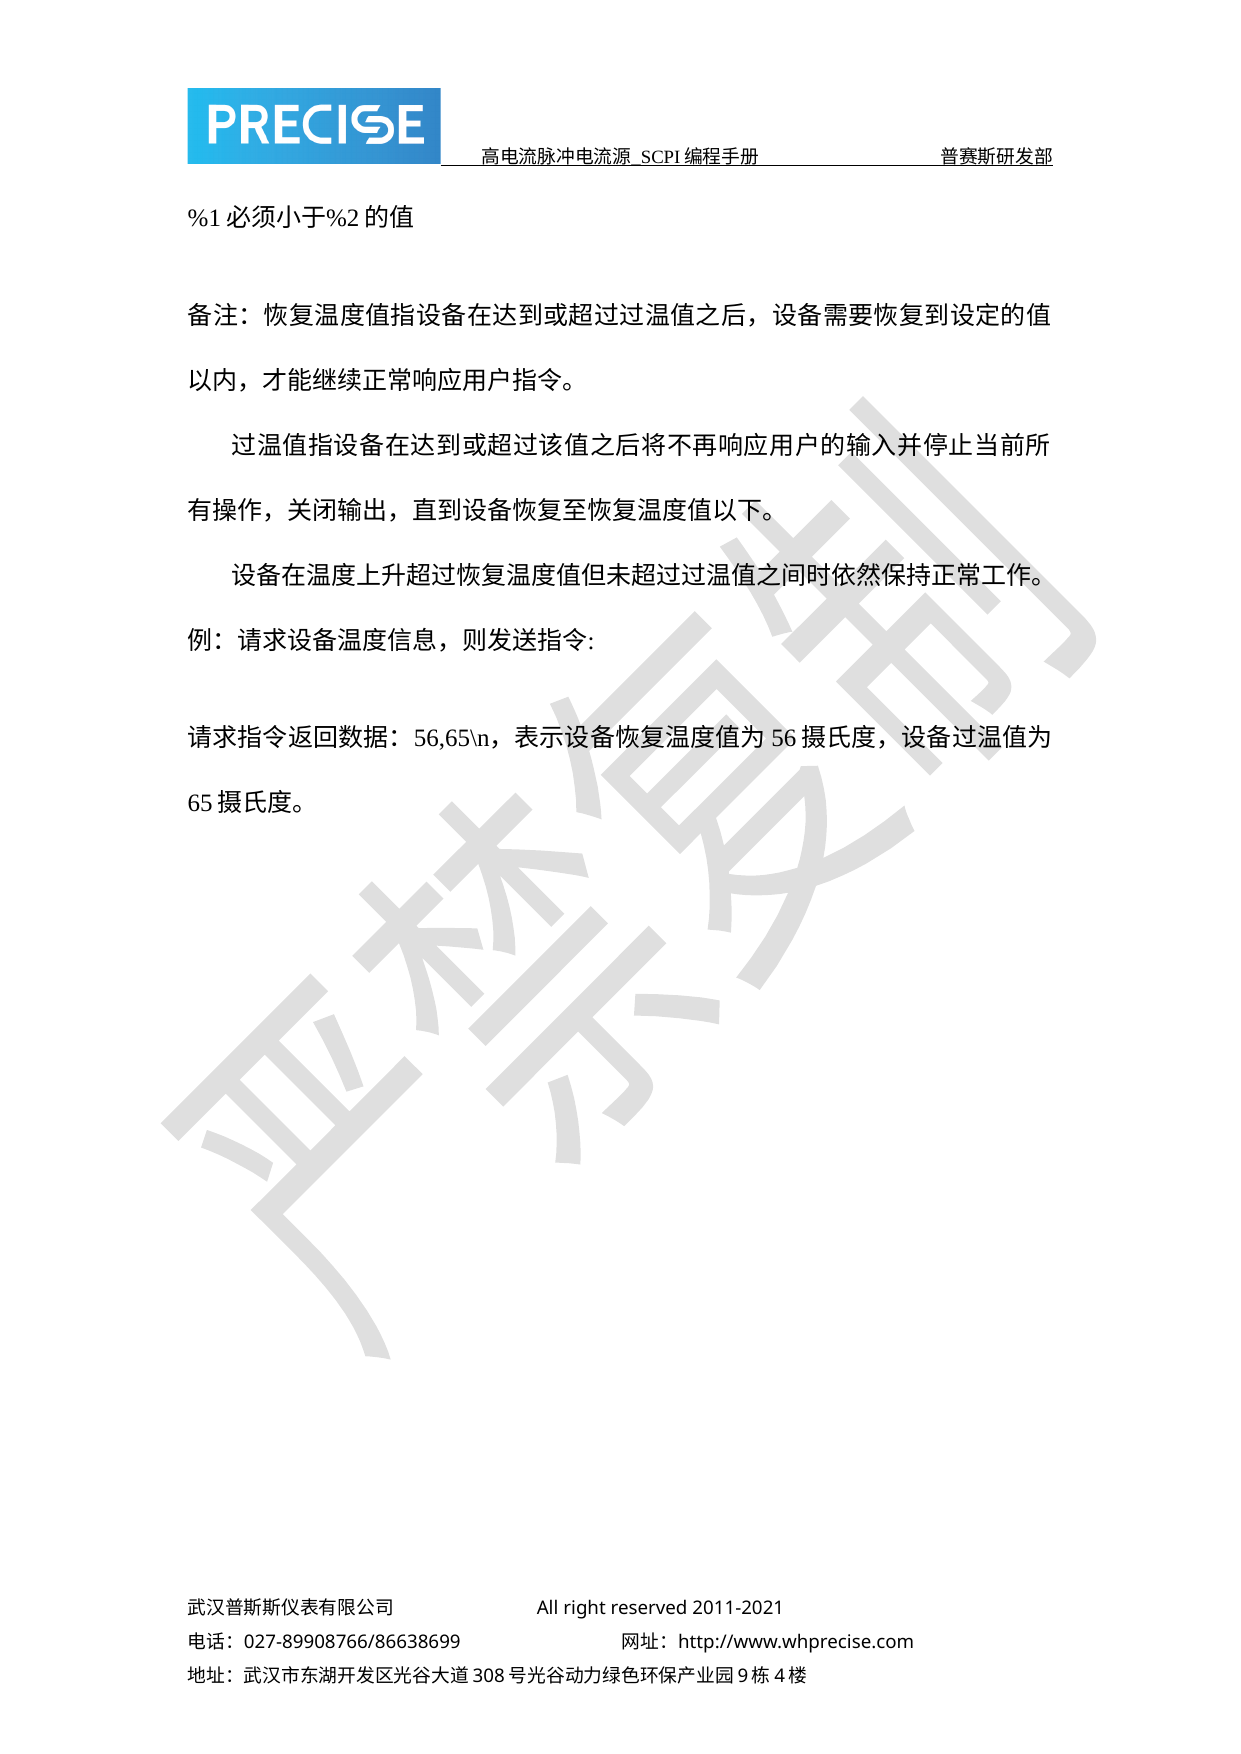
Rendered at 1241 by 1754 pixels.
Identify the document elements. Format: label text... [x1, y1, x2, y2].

text 过温值指设备在达到或超过该值之后将不再响应用户的输入并停止当前所有操作，关闭输出，直到设备恢复至恢复温度值以下。 [187, 411, 1053, 541]
text %1必须小于%2的值 [187, 183, 1053, 248]
text 例：请求设备温度信息，则发送指令: [187, 606, 1053, 671]
text 备注：恢复温度值指设备在达到或超过过温值之后，设备需要恢复到设定的值以内，才能继续正常响应用户指令。 [187, 281, 1053, 411]
picture [187, 88, 441, 164]
text 请求指令返回数据：56,65\n，表示设备恢复温度值为56摄氏度，设备过温值为65摄氏度。 [187, 703, 1053, 833]
text 设备在温度上升超过恢复温度值但未超过过温值之间时依然保持正常工作。 [187, 541, 1053, 606]
